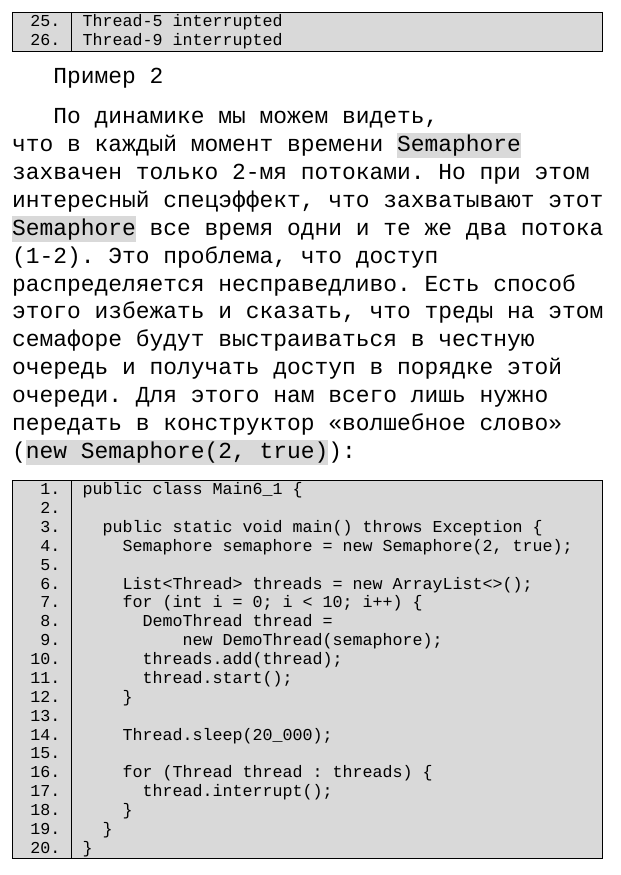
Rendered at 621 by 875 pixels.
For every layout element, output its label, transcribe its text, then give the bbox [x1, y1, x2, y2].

text По динамике мы можем видеть, что в каждый момент времени Semaphore захвачен только 2-мя потоками. Но при этом интересный спецэффект, что захватывают этот Semaphore все время одни и те же два потока (1-2). Это проблема, что доступ распределяется несправедливо. Есть способ этого избежать и сказать, что треды на этом семафоре будут выстраиваться в честную очередь и получать доступ в порядке этой очереди. Для этого нам всего лишь нужно передать в конструктор «волшебное слово» (new Semaphore(2, true)): [12, 104, 608, 465]
table_header public class Main6_1 { public static void main() throws Exception { Semaphore semaphore = new Semaphore(2, true); List<Thread> threads = new ArrayList<>(); for (int i = 0; i < 10; i++) { DemoThread thread = new DemoThread(semaphore); threads.add(thread); thread.start(); } Thread.sleep(20_000); for (Thread thread : threads) { thread.interrupt(); } } } [72, 481, 602, 858]
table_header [13, 13, 71, 51]
text Пример 2 [12, 64, 608, 90]
table_header 1. 2. 3. 4. 5. 6. 7. 8. 9. 10. 11. 12. 13. 14. 15. 16. 17. 18. 19. 20. [13, 481, 71, 858]
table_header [72, 13, 602, 51]
